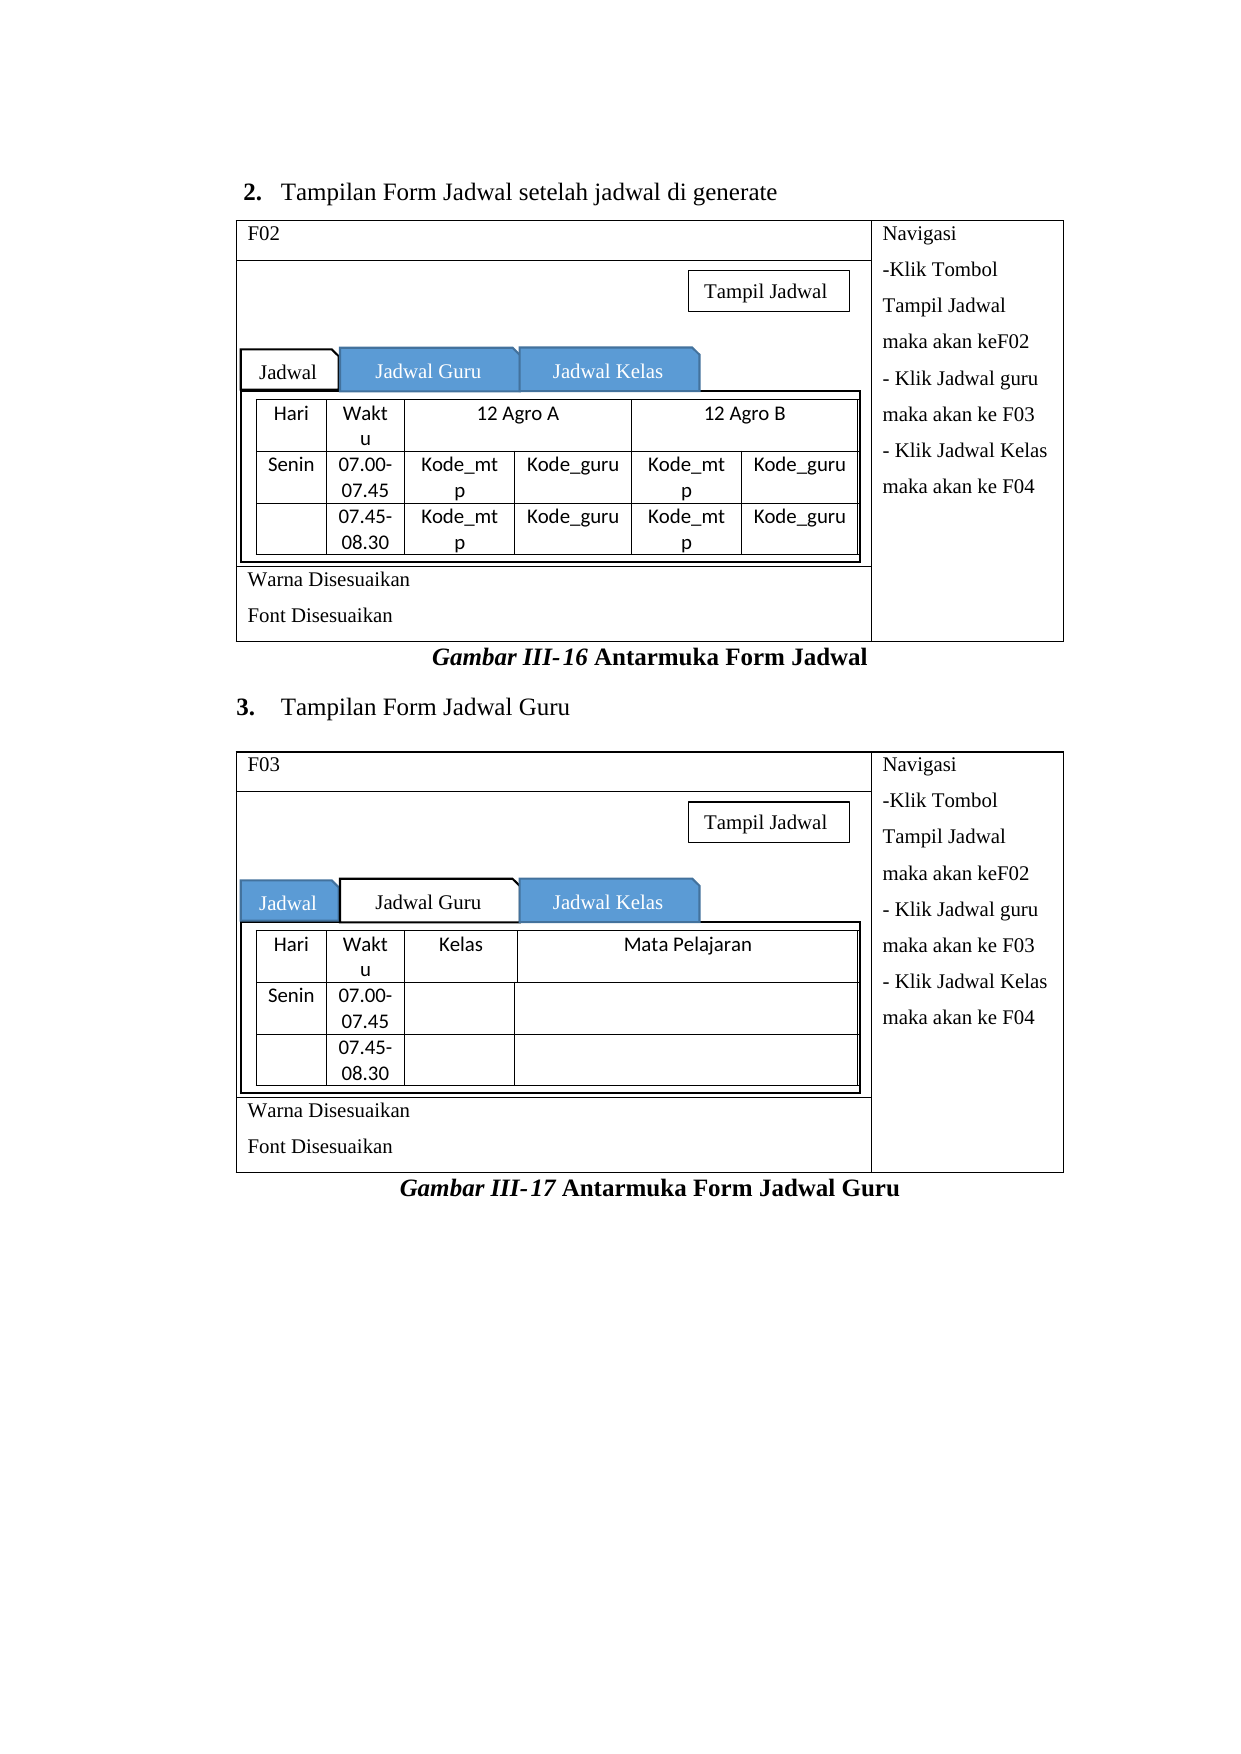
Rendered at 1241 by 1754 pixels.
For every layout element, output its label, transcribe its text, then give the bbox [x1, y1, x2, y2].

list Tampilan Form Jadwal Guru [236, 692, 1063, 720]
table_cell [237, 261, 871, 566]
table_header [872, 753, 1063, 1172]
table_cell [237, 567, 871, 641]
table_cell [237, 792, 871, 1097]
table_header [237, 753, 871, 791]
list Tampilan Form Jadwal setelah jadwal di generate [243, 177, 1063, 206]
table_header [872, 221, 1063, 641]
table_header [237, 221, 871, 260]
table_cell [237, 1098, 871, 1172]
